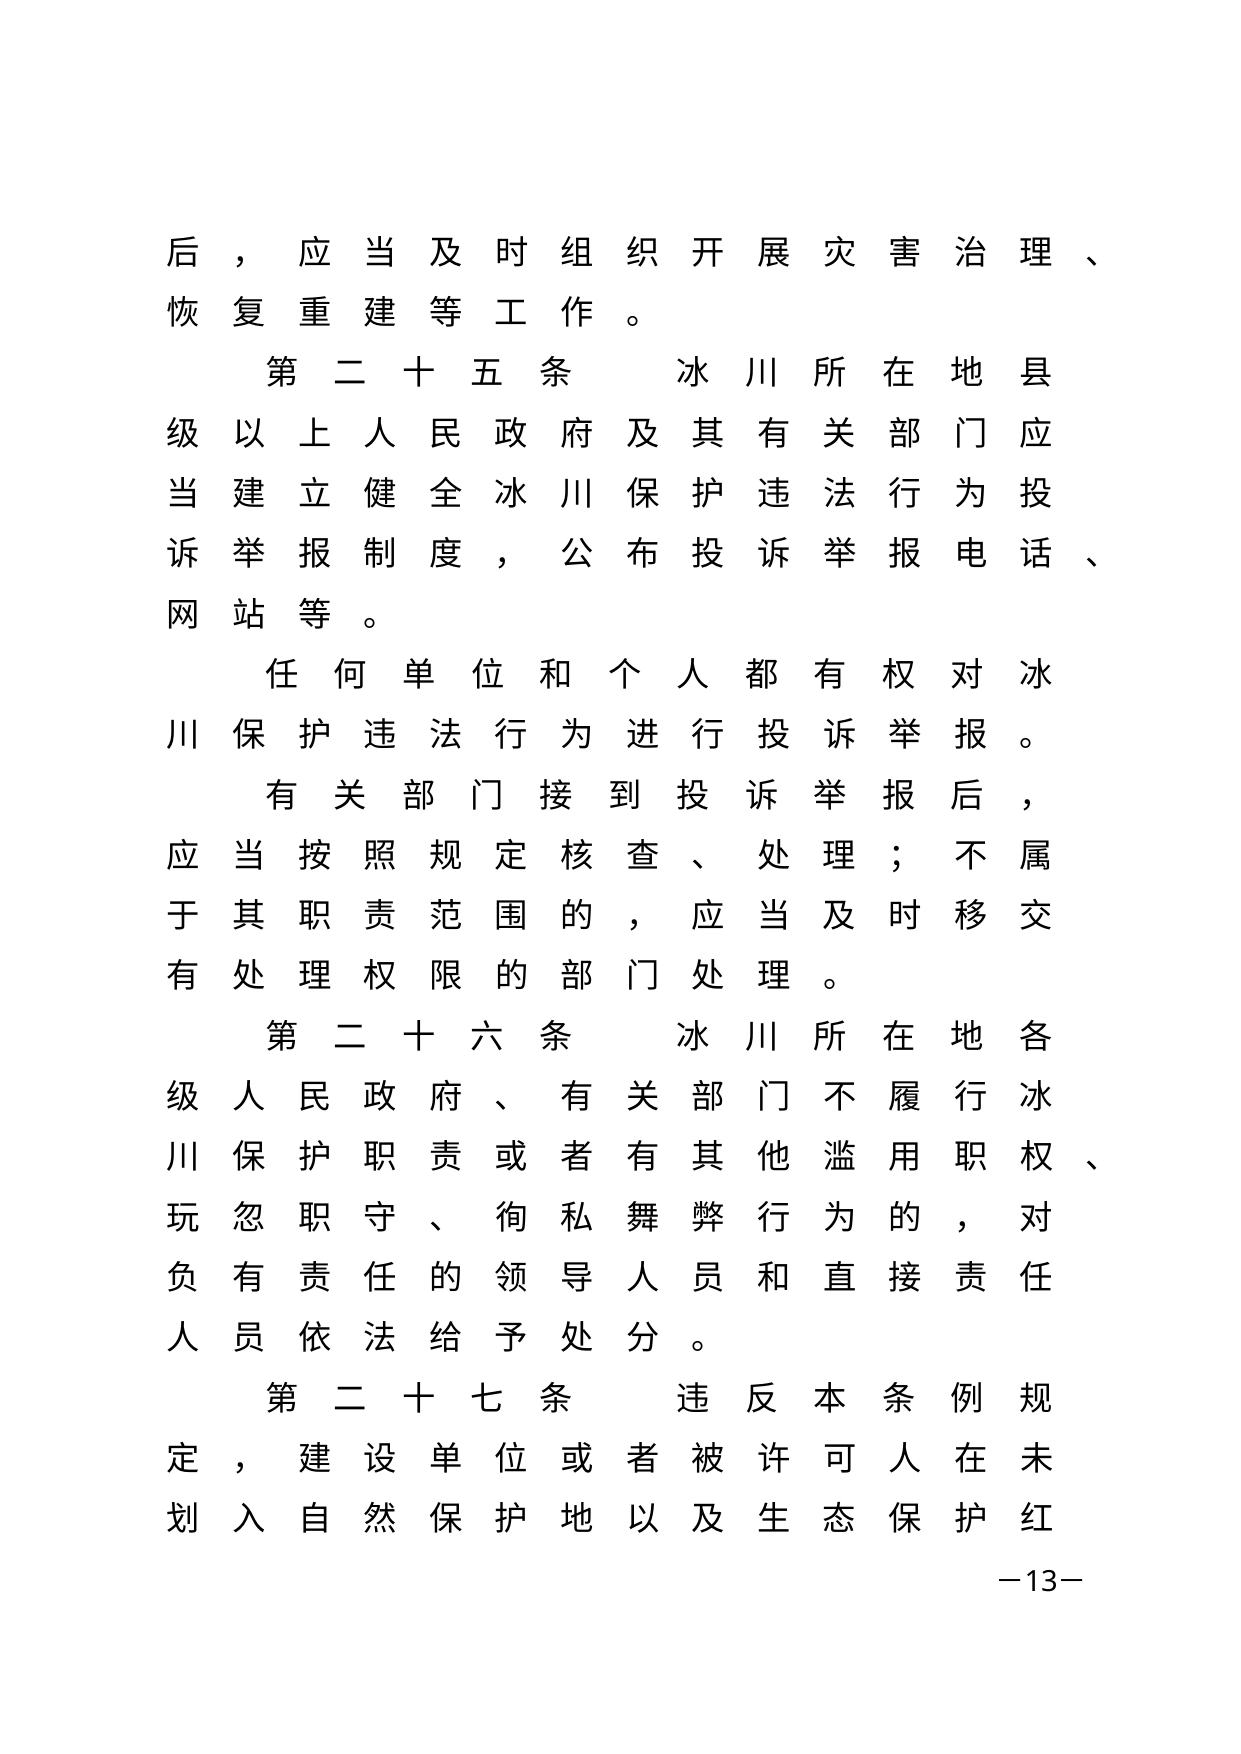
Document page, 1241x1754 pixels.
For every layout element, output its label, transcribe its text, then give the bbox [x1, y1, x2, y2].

text 发生冰川泥石流、冰雪洪水、雪崩、冰崩、冰湖溃决等自然灾害的，冰川所在地县级以上人民政府应当立即启动应急响应，依法采取应急处置措施；自然灾害的威胁和危害得到控制或者消除后，应当及时组织开展灾害治理、恢复重建等工作。 [167, 219, 1085, 340]
text 任何单位和个人都有权对冰川保护违法行为进行投诉举报。 [167, 642, 1085, 762]
text 有关部门接到投诉举报后，应当按照规定核查、处理；不属于其职责范围的，应当及时移交有处理权限的部门处理。 [167, 762, 1085, 1003]
text 第二十六条 冰川所在地各级人民政府、有关部门不履行冰川保护职责或者有其他滥用职权、玩忽职守、徇私舞弊行为的，对负有责任的领导人员和直接责任人员依法给予处分。 [167, 1003, 1085, 1365]
text 第二十五条 冰川所在地县级以上人民政府及其有关部门应当建立健全冰川保护违法行为投诉举报制度，公布投诉举报电话、网站等。 [167, 340, 1085, 642]
